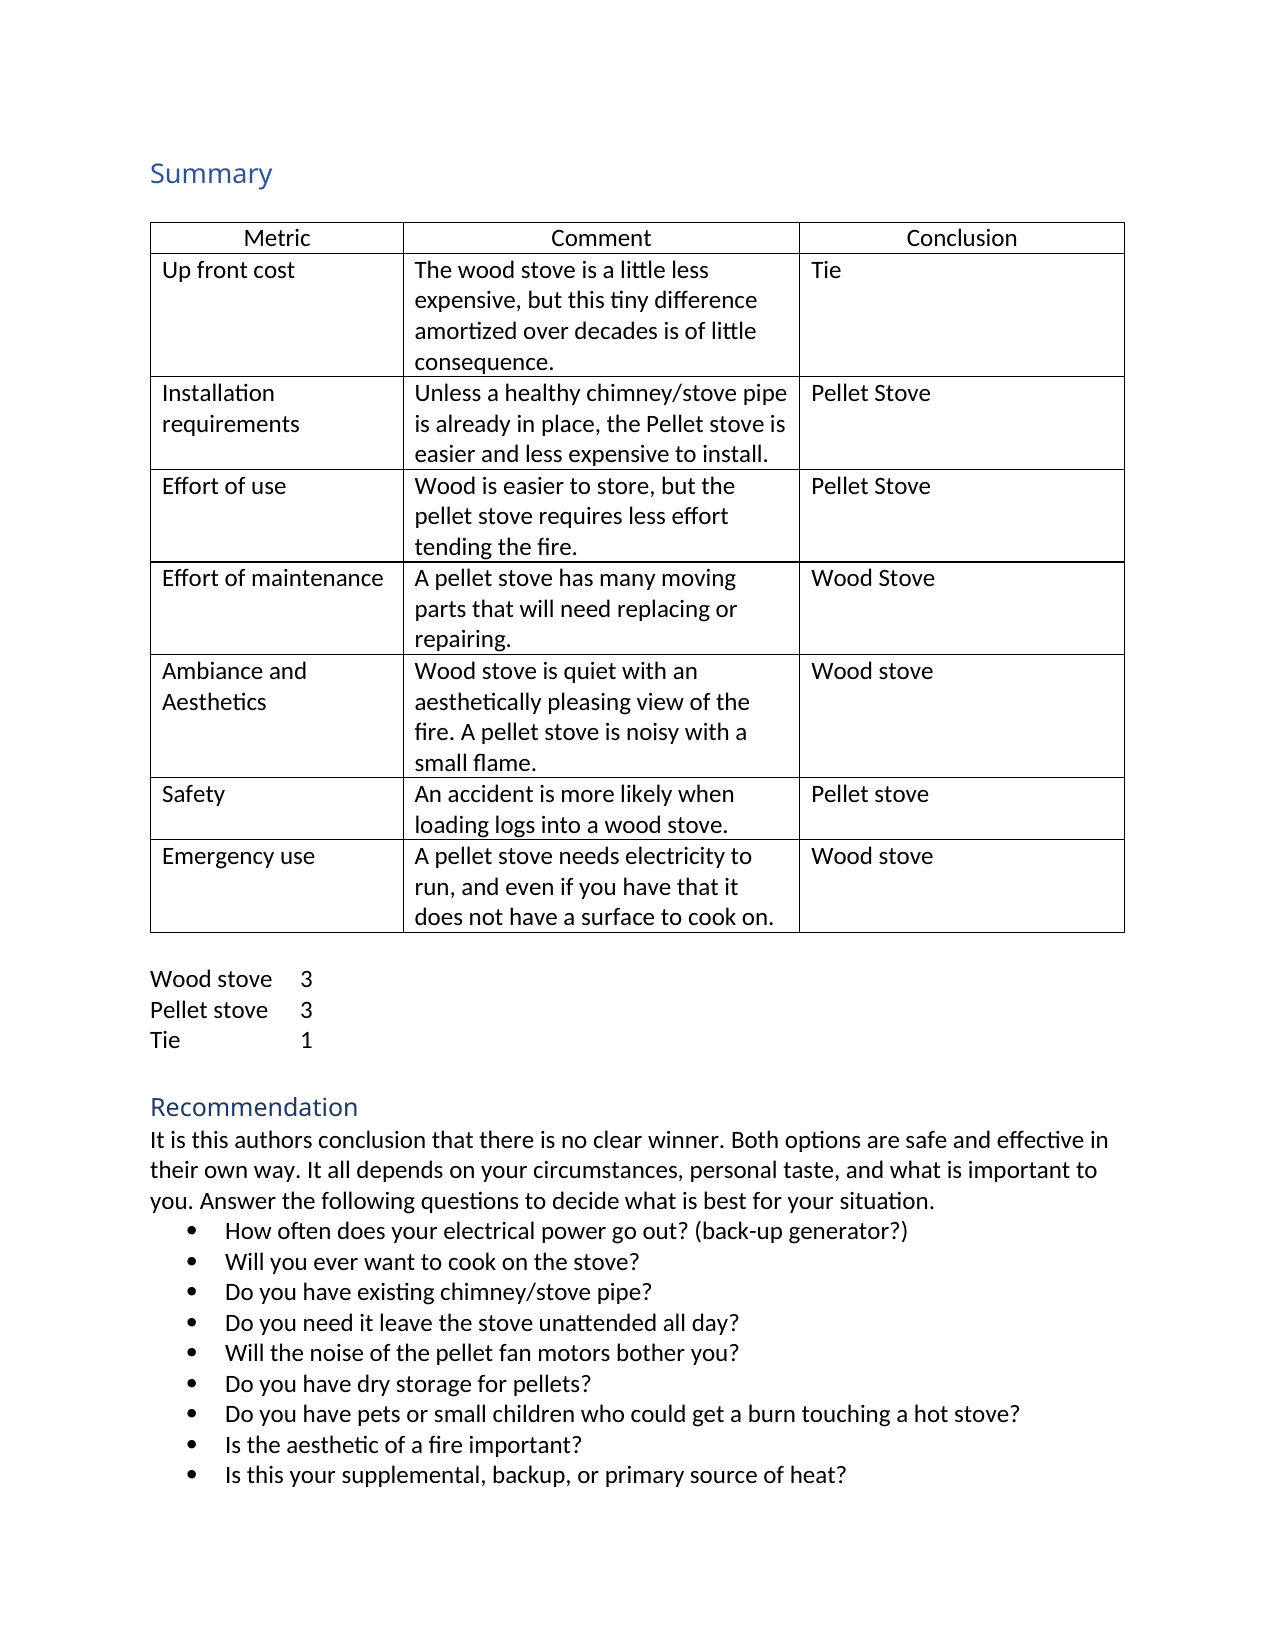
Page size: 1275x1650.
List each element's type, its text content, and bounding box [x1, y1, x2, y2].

table_cell The wood stove is a little less expensive, but this tiny difference amortized over decades is of little consequence. [404, 254, 799, 376]
table_cell Effort of use [151, 470, 403, 561]
table_header Metric [151, 223, 403, 253]
list Is the aesthetic of a fire important? [187, 1429, 1125, 1459]
table_cell Tie [800, 254, 1124, 376]
table_cell Pellet Stove [800, 470, 1124, 561]
table_cell A pellet stove has many moving parts that will need replacing or repairing. [404, 563, 799, 654]
table_cell Installation requirements [151, 377, 403, 469]
list How often does your electrical power go out? (back-up generator?) [187, 1215, 1125, 1246]
table_header Conclusion [800, 223, 1124, 253]
list Do you have pets or small children who could get a burn touching a hot stove? [187, 1398, 1125, 1429]
text Pellet stove 3 [150, 994, 1125, 1024]
list Will you ever want to cook on the stove? [187, 1246, 1125, 1276]
table_cell Effort of maintenance [151, 563, 403, 654]
table_cell Wood stove [800, 840, 1124, 932]
table_cell Up front cost [151, 254, 403, 376]
table_cell Unless a healthy chimney/stove pipe is already in place, the Pellet stove is easier and less expensive to install. [404, 377, 799, 469]
table_cell Pellet stove [800, 778, 1124, 839]
subtitle Recommendation [150, 1090, 1125, 1124]
table_cell Wood stove [800, 655, 1124, 777]
table_cell Pellet Stove [800, 377, 1124, 469]
text Wood stove 3 [150, 963, 1125, 994]
list Will the noise of the pellet fan motors bother you? [187, 1337, 1125, 1368]
list Do you have dry storage for pellets? [187, 1368, 1125, 1398]
list Is this your supplemental, backup, or primary source of heat? [187, 1459, 1125, 1490]
text It is this authors conclusion that there is no clear winner. Both options are safe and effective in their own way. It all depends on your circumstances, personal taste, and what is important to you. Answer the following questions to decide what is best for your situation. [150, 1124, 1125, 1215]
table_cell Wood is easier to store, but the pellet stove requires less effort tending the fire. [404, 470, 799, 561]
table_cell Wood stove is quiet with an aesthetically pleasing view of the fire. A pellet stove is noisy with a small flame. [404, 655, 799, 777]
table_cell Safety [151, 778, 403, 839]
table_cell Ambiance and Aesthetics [151, 655, 403, 777]
list Do you have existing chimney/stove pipe? [187, 1276, 1125, 1307]
table_cell Wood Stove [800, 563, 1124, 654]
table_header Comment [404, 223, 799, 253]
text Tie 1 [150, 1024, 1125, 1055]
subtitle Summary [150, 154, 1125, 191]
table_cell Emergency use [151, 840, 403, 932]
list Do you need it leave the stove unattended all day? [187, 1307, 1125, 1337]
table_cell An accident is more likely when loading logs into a wood stove. [404, 778, 799, 839]
table_cell A pellet stove needs electricity to run, and even if you have that it does not have a surface to cook on. [404, 840, 799, 932]
